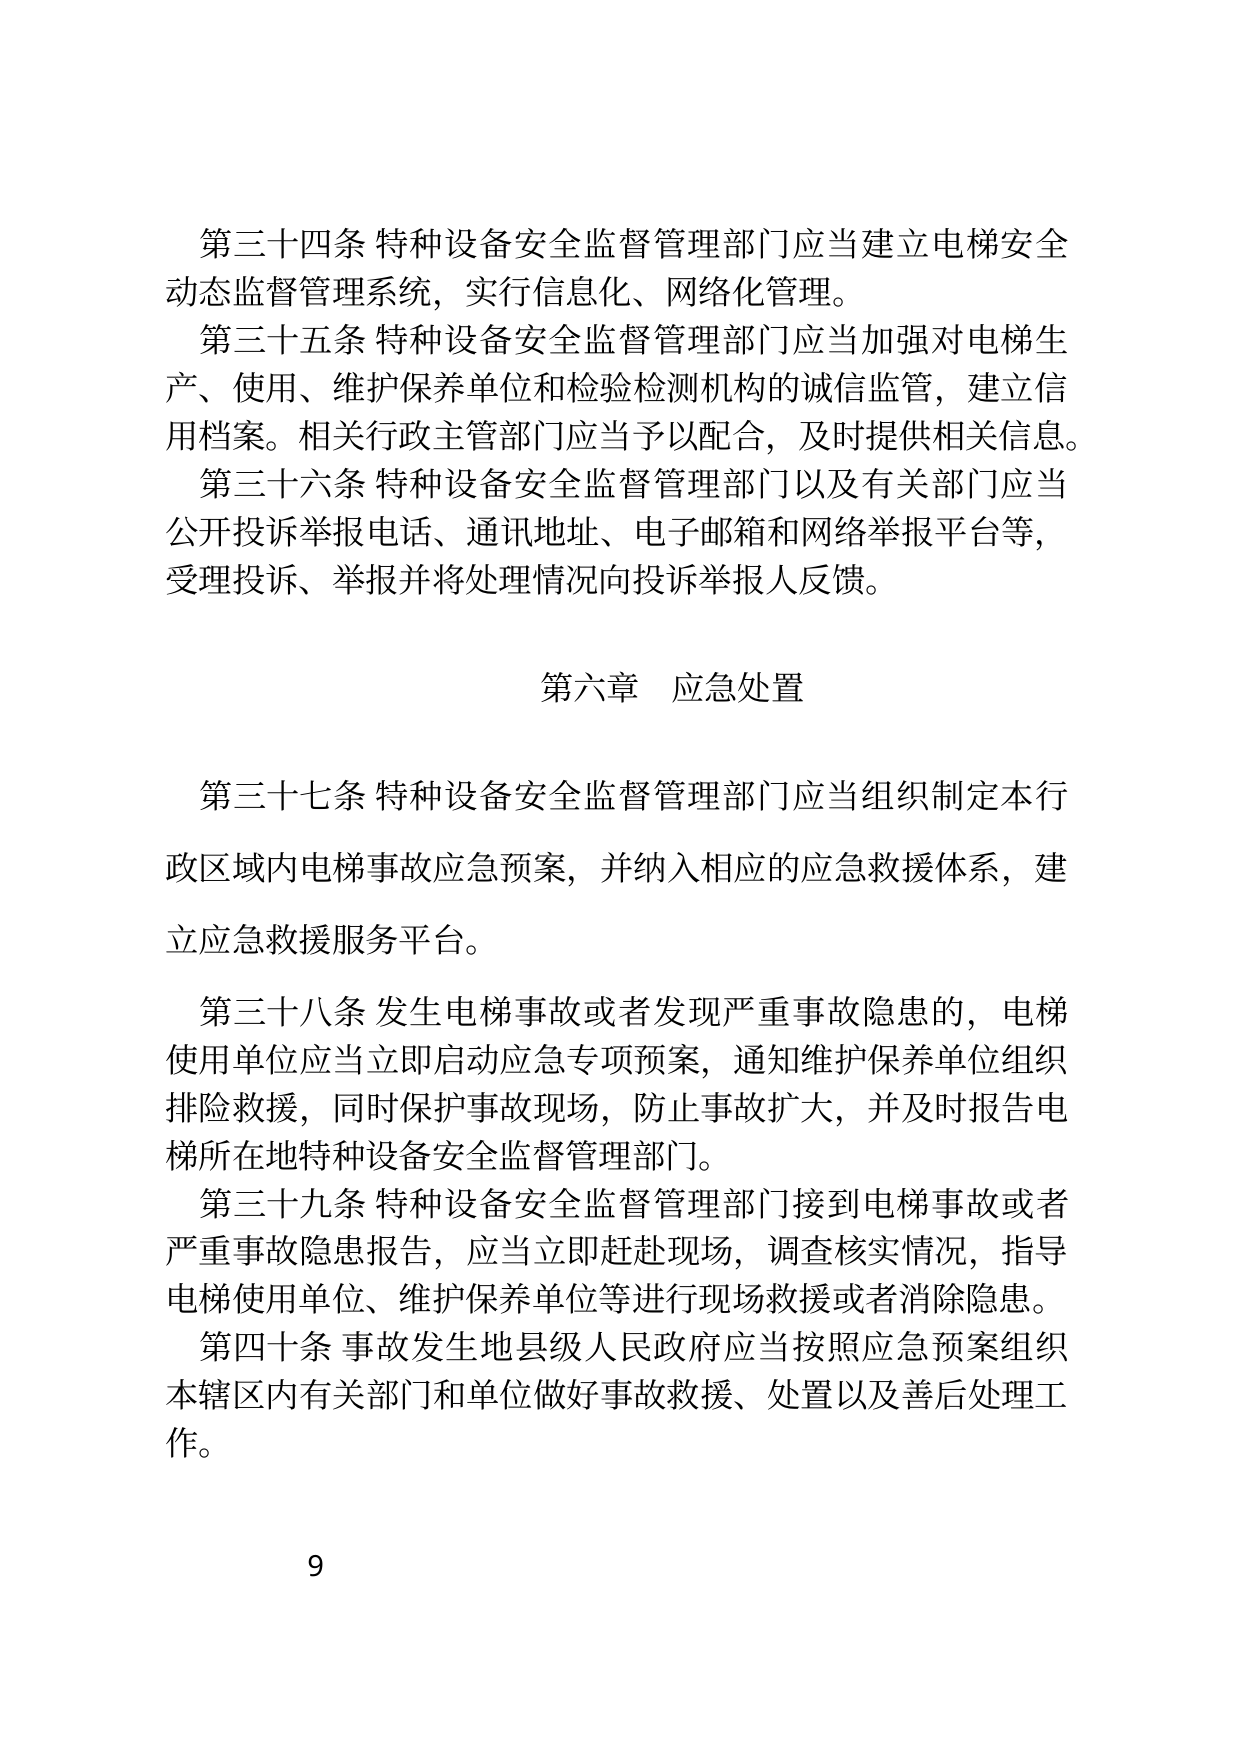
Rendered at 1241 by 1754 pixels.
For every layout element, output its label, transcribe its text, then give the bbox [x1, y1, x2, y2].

list 特种设备安全监督管理部门应当建立电梯安全动态监督管理系统，实行信息化、网络化管理。 [165, 218, 1069, 314]
list 应急处置 [275, 662, 1069, 710]
list 特种设备安全监督管理部门以及有关部门应当公开投诉举报电话、通讯地址、电子邮箱和网络举报平台等，受理投诉、举报并将处理情况向投诉举报人反馈。 [165, 458, 1069, 602]
list 特种设备安全监督管理部门接到电梯事故或者严重事故隐患报告，应当立即赶赴现场，调查核实情况，指导电梯使用单位、维护保养单位等进行现场救援或者消除隐患。 [165, 1178, 1069, 1321]
list 事故发生地县级人民政府应当按照应急预案组织本辖区内有关部门和单位做好事故救援、处置以及善后处理工作。 [165, 1321, 1069, 1465]
list 特种设备安全监督管理部门应当组织制定本行政区域内电梯事故应急预案，并纳入相应的应急救援体系，建立应急救援服务平台。 [165, 770, 1069, 962]
list 特种设备安全监督管理部门应当加强对电梯生产、使用、维护保养单位和检验检测机构的诚信监管，建立信用档案。相关行政主管部门应当予以配合，及时提供相关信息。 [165, 314, 1069, 458]
list 发生电梯事故或者发现严重事故隐患的，电梯使用单位应当立即启动应急专项预案，通知维护保养单位组织排险救援，同时保护事故现场，防止事故扩大，并及时报告电梯所在地特种设备安全监督管理部门。 [165, 986, 1069, 1178]
